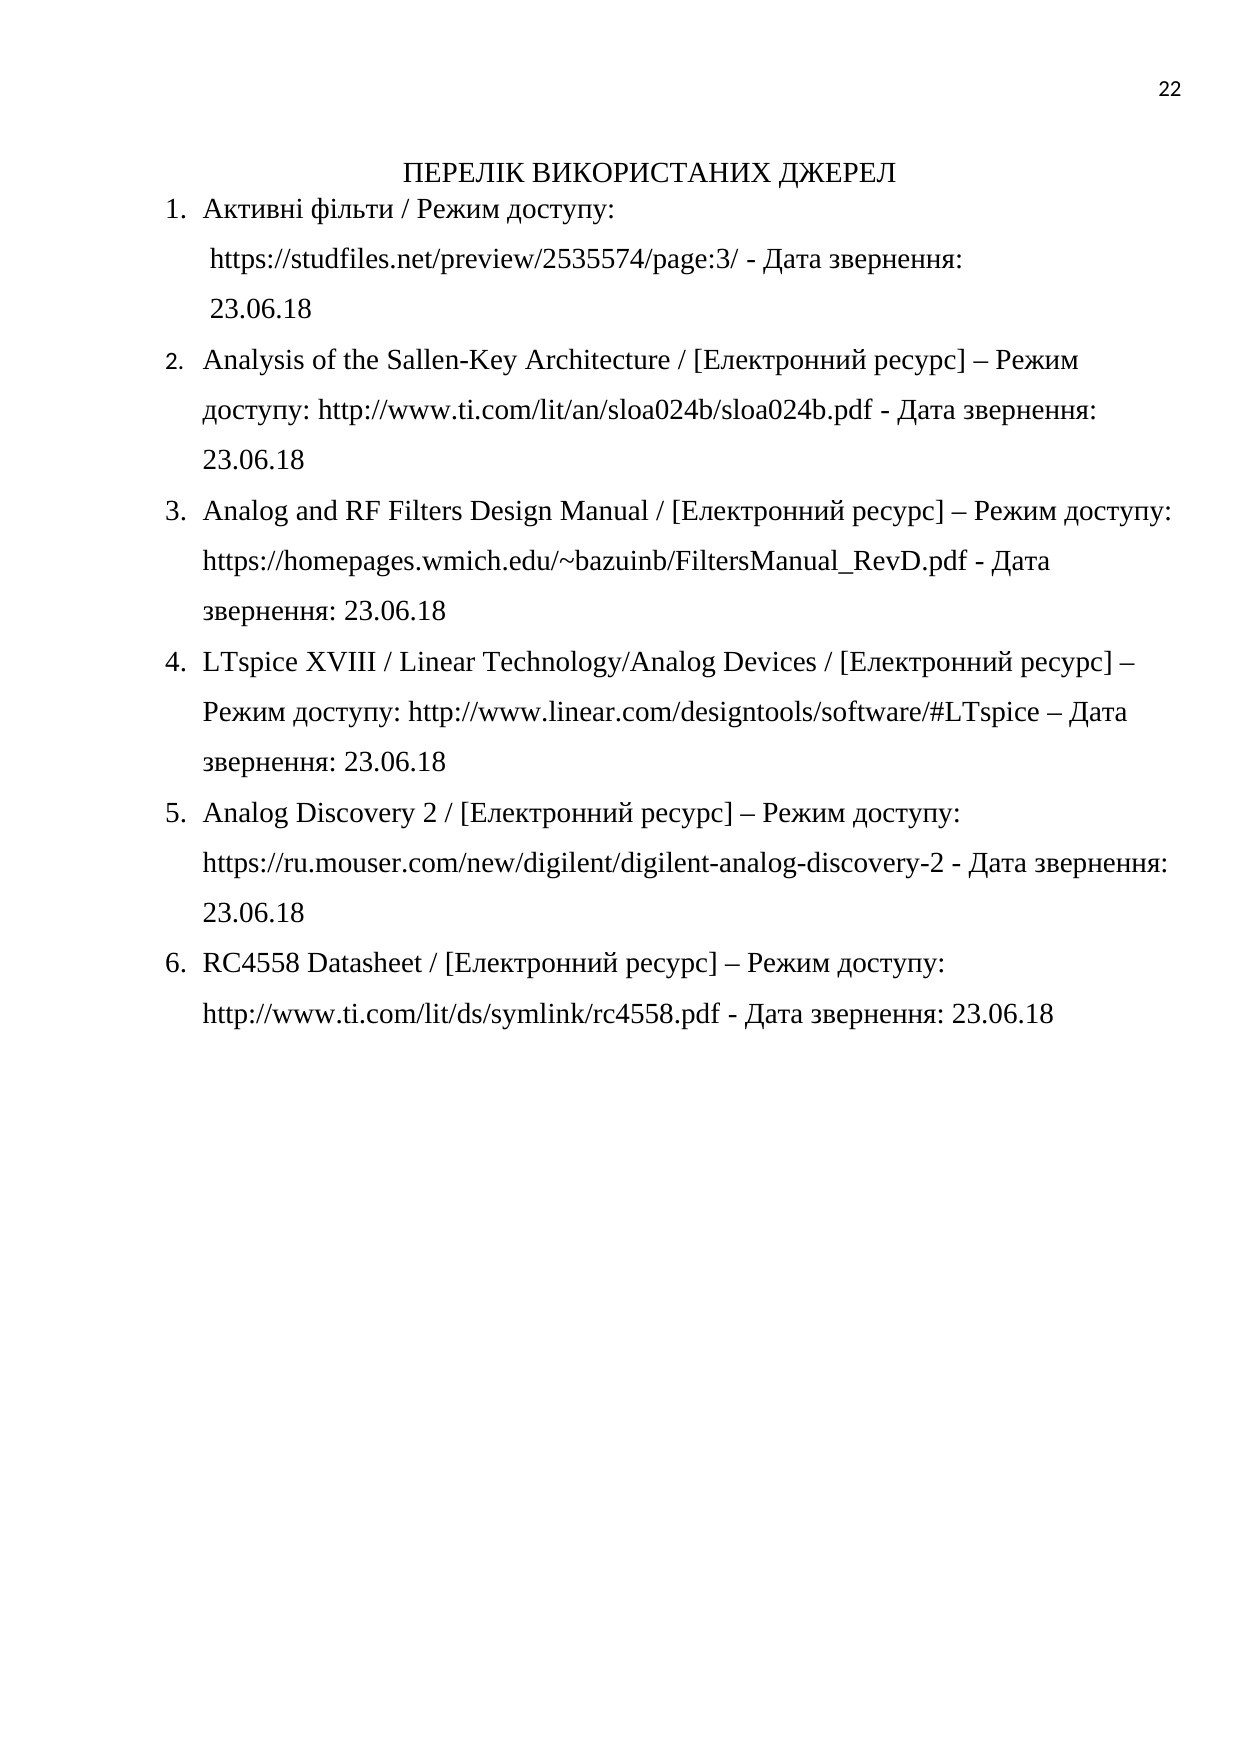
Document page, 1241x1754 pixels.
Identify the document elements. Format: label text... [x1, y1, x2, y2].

list Analog and RF Filters Design Manual / [Електронний ресурс] – Режим доступу: https://homepages.wmich.edu/~bazuinb/FiltersManual_RevD.pdf - Дата звернення: 23.06.18 [165, 493, 1181, 627]
list RC4558 Datasheet / [Електронний ресурс] – Режим доступу: http://www.ti.com/lit/ds/symlink/rc4558.pdf - Дата звернення: 23.06.18 [165, 946, 1181, 1029]
list LTspice XVIII / Linear Technology/Analog Devices / [Електронний ресурс] – Режим доступу: http://www.linear.com/designtools/software/#LTspice – Дата звернення: 23.06.18 [165, 644, 1181, 778]
list Активні фільти / Режим доступу: [165, 191, 1181, 224]
subtitle ПЕРЕЛІК ВИКОРИСТАНИХ ДЖЕРЕЛ [118, 155, 1181, 188]
list https://studfiles.net/preview/2535574/page:3/ - Дата звернення: [165, 241, 1181, 275]
list Analog Discovery 2 / [Електронний ресурс] – Режим доступу: https://ru.mouser.com/new/digilent/digilent-analog-discovery-2 - Дата звернення: 23.06.18 [165, 795, 1181, 929]
list Analysis of the Sallen-Key Architecture / [Електронний ресурс] – Режим доступу: http://www.ti.com/lit/an/sloa024b/sloa024b.pdf - Дата звернення: 23.06.18 [165, 342, 1181, 476]
list 23.06.18 [165, 292, 1181, 325]
